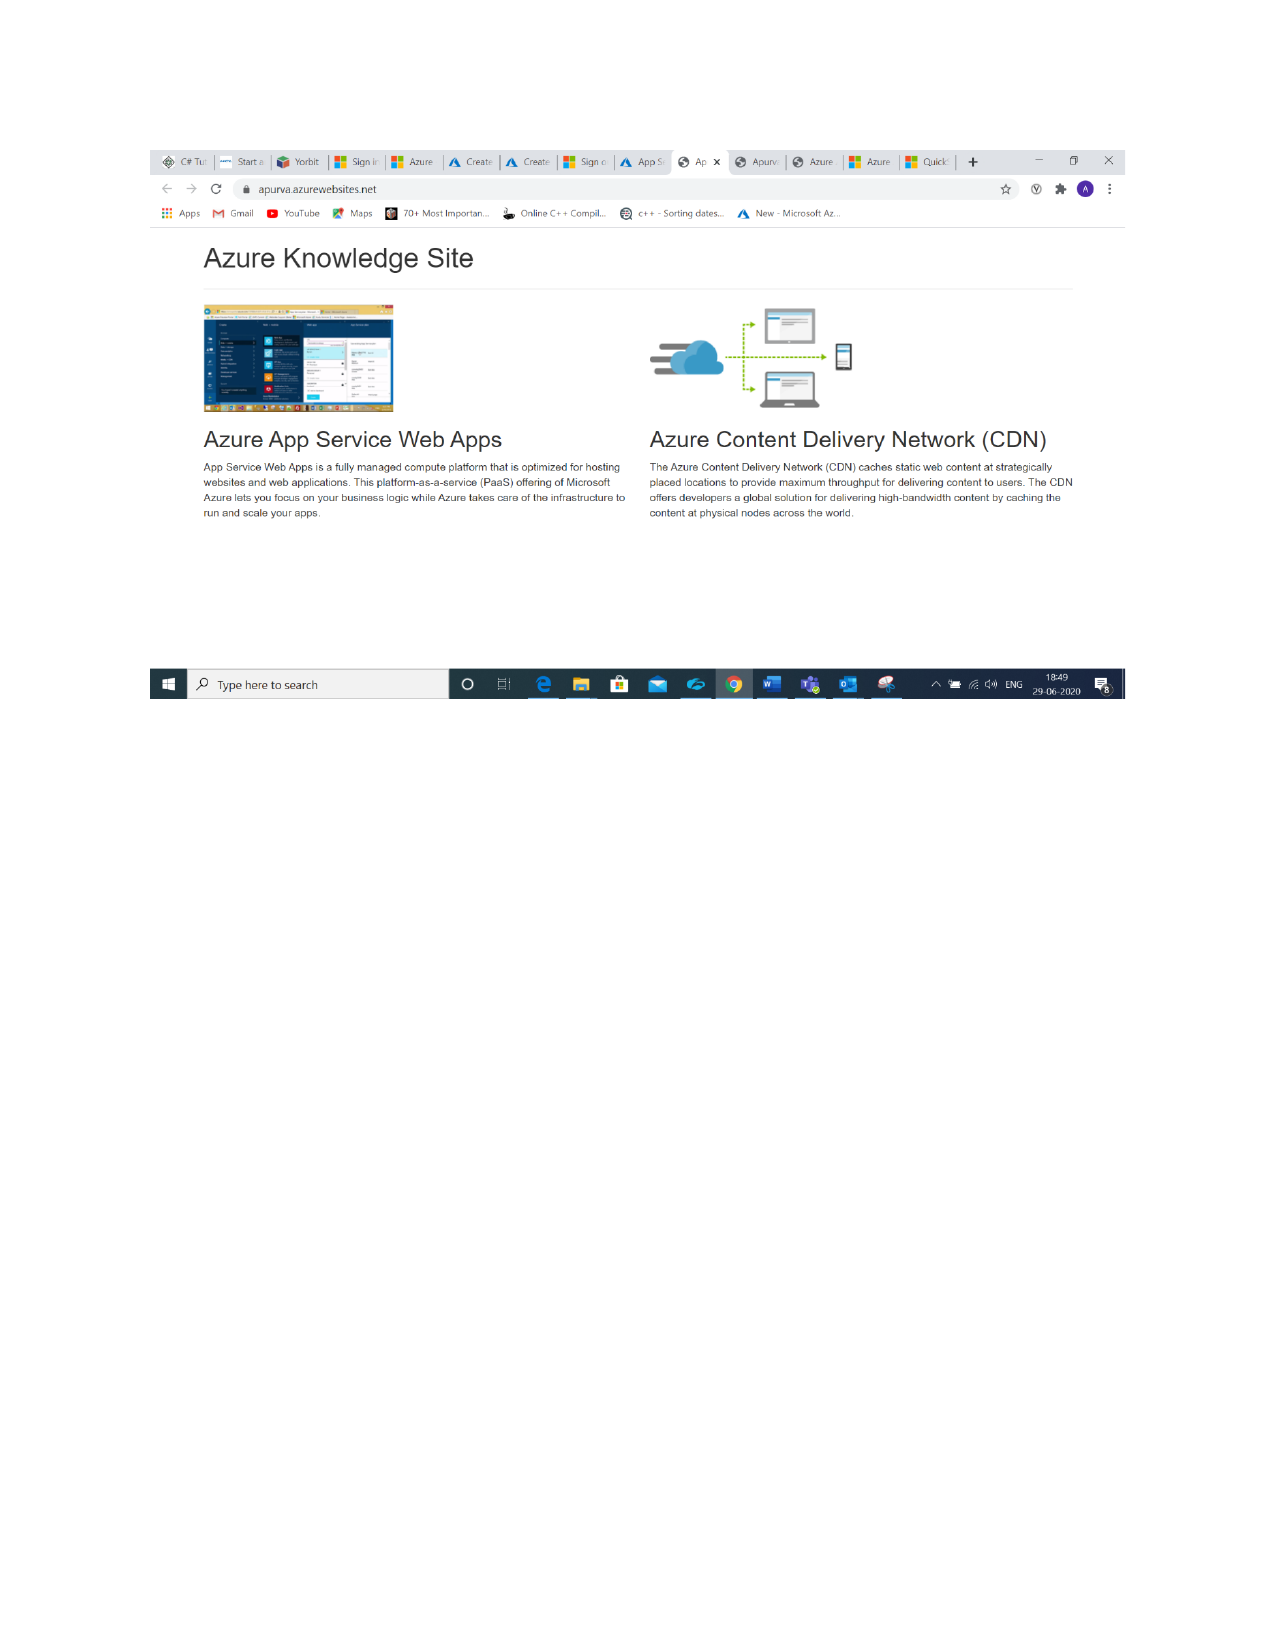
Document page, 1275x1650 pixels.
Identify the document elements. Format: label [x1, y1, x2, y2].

picture [150, 150, 1125, 699]
